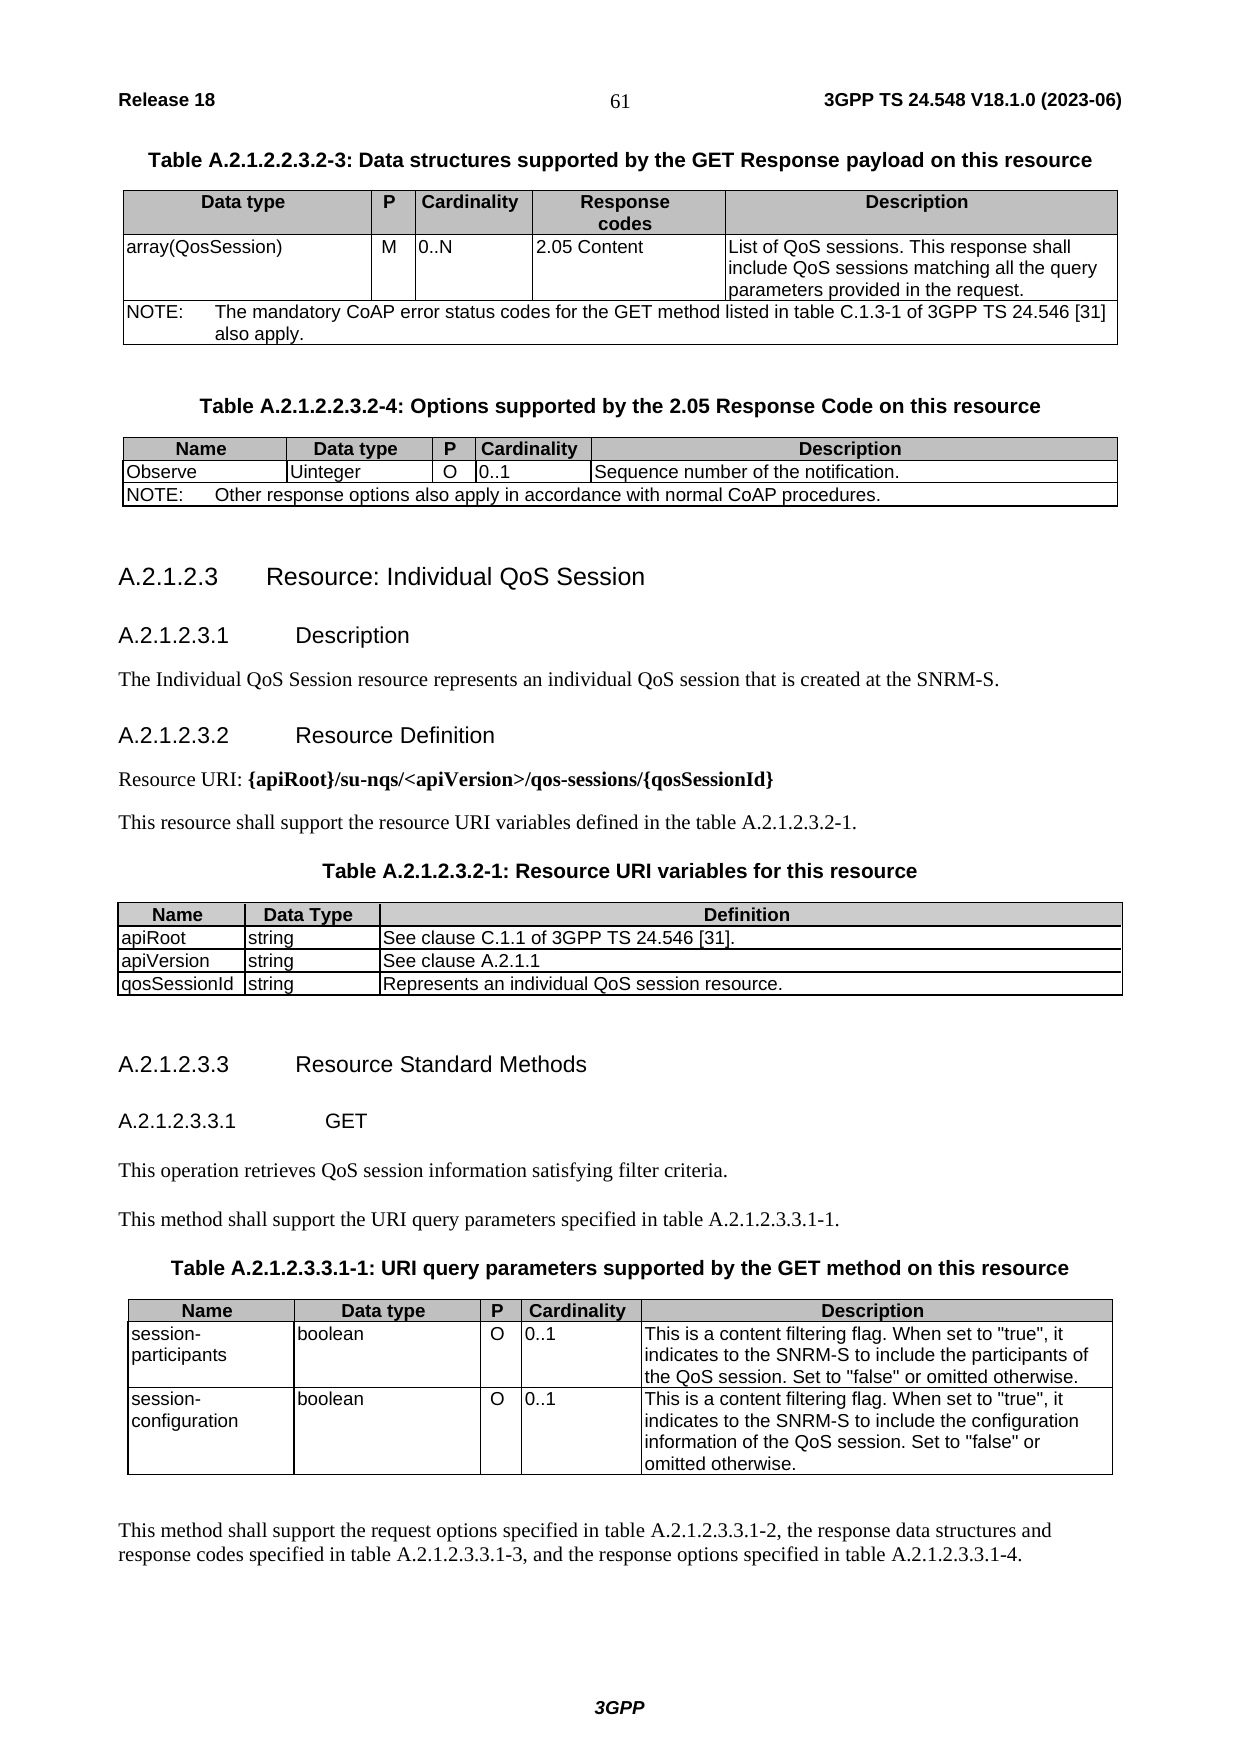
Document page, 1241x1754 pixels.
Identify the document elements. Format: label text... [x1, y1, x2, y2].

text The Individual QoS Session resource represents an individual QoS session that is created at the SNRM-S. [118, 667, 1122, 691]
table_cell 2.05 Content [533, 235, 725, 300]
table_header Definition [381, 903, 1122, 925]
table_cell M [372, 235, 415, 300]
table_header Name [129, 1300, 294, 1321]
text Table A.2.1.2.3.2-1: Resource URI variables for this resource [118, 859, 1122, 883]
table_cell session-configuration [129, 1388, 293, 1474]
table_cell Sequence number of the notification. [592, 461, 1117, 482]
table_cell This is a content filtering flag. When set to "true", it indicates to the SNRM-S to include the participants of the QoS session. Set to "false" or omitted otherwise. [642, 1322, 1112, 1387]
table_cell 0..1 [522, 1388, 641, 1474]
table_cell O [433, 461, 475, 482]
table_header Data type [287, 438, 432, 460]
text Table A.2.1.2.2.3.2-4: Options supported by the 2.05 Response Code on this resource [118, 394, 1122, 418]
table_cell Represents an individual QoS session resource. [381, 971, 1122, 994]
table_cell 0..1 [522, 1322, 641, 1387]
table_cell qosSessionId [119, 973, 244, 994]
subtitle A.2.1.2.3.2 Resource Definition [118, 722, 1122, 748]
table_cell apiVersion [119, 950, 244, 971]
table_cell string [246, 927, 379, 948]
table_cell Observe [124, 461, 286, 482]
table_cell boolean [295, 1388, 480, 1474]
table_header Cardinality [522, 1300, 641, 1321]
table_header Cardinality [476, 438, 591, 460]
table_header Description [592, 438, 1117, 460]
table_cell O [481, 1388, 521, 1474]
table_cell This is a content filtering flag. When set to "true", it indicates to the SNRM-S to include the configuration information of the QoS session. Set to "false" or omitted otherwise. [642, 1388, 1112, 1474]
table_header Description [726, 191, 1117, 234]
subtitle A.2.1.2.3.3 Resource Standard Methods [118, 1051, 1122, 1078]
table_header Data type [295, 1300, 480, 1321]
text This method shall support the request options specified in table A.2.1.2.3.3.1-2, the response data structures and response codes specified in table A.2.1.2.3.3.1-3, and the response options specified in table A.2.1.2.3.3.1-4. [118, 1518, 1122, 1566]
text This resource shall support the resource URI variables defined in the table A.2.1.2.3.2-1. [118, 810, 1122, 834]
table_cell apiRoot [119, 927, 244, 948]
table_cell NOTE: The mandatory CoAP error status codes for the GET method listed in table C.1.3-1 of 3GPP TS 24.546 [31] also apply. [124, 301, 1117, 344]
table_header Description [642, 1300, 1112, 1321]
table_header P [372, 191, 415, 234]
subtitle A.2.1.2.3 Resource: Individual QoS Session [118, 562, 1122, 591]
table_cell See clause A.2.1.1 [381, 948, 1122, 971]
table_cell array(QosSession) [124, 235, 371, 300]
table_cell session-participants [129, 1322, 293, 1387]
table_header P [433, 438, 475, 460]
table_cell NOTE: Other response options also apply in accordance with normal CoAP procedures. [124, 483, 1117, 505]
text This operation retrieves QoS session information satisfying filter criteria. [118, 1158, 1122, 1182]
table_cell O [481, 1322, 521, 1387]
table_header Name [124, 438, 286, 460]
table_cell boolean [295, 1322, 480, 1387]
table_cell List of QoS sessions. This response shall include QoS sessions matching all the query parameters provided in the request. [726, 235, 1117, 300]
table_header Cardinality [416, 191, 532, 234]
subtitle A.2.1.2.3.1 Description [118, 622, 1122, 648]
table_cell 0..N [416, 235, 532, 300]
table_header Response codes [533, 191, 725, 234]
text Table A.2.1.2.2.3.2-3: Data structures supported by the GET Response payload on this resource [118, 147, 1122, 171]
table_cell Uinteger [288, 461, 432, 482]
table_header Name [119, 903, 245, 925]
text This method shall support the URI query parameters specified in table A.2.1.2.3.3.1-1. [118, 1207, 1122, 1231]
table_header Data type [124, 191, 371, 234]
table_cell See clause C.1.1 of 3GPP TS 24.546 [31]. [381, 925, 1122, 948]
text Table A.2.1.2.3.3.1-1: URI query parameters supported by the GET method on this resource [118, 1256, 1122, 1280]
table_cell string [246, 950, 379, 971]
subtitle A.2.1.2.3.3.1 GET [118, 1109, 1122, 1133]
text Resource URI: {apiRoot}/su-nqs/<apiVersion>/qos-sessions/{qosSessionId} [118, 767, 1122, 791]
table_header P [481, 1300, 521, 1321]
table_cell 0..1 [477, 461, 590, 482]
table_header Data Type [246, 903, 380, 925]
table_cell string [246, 973, 379, 994]
